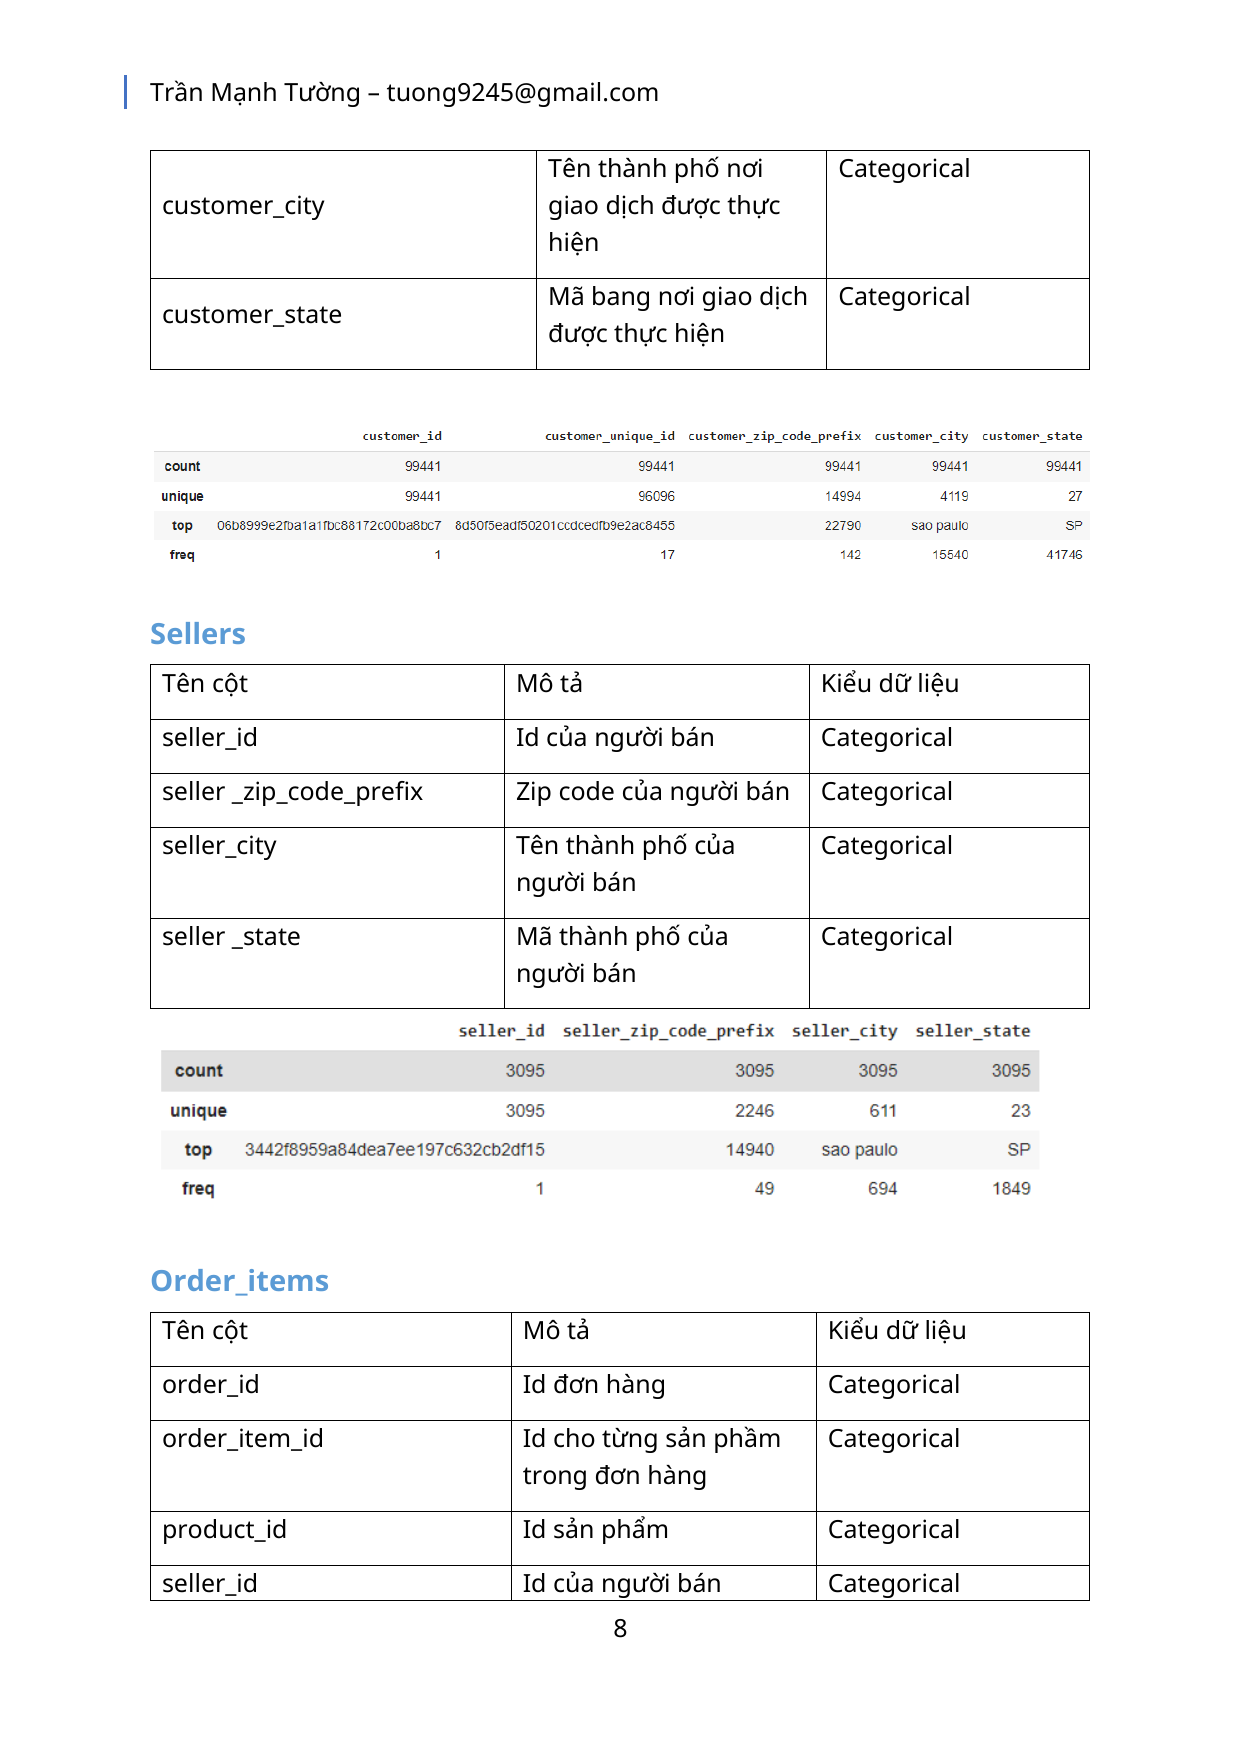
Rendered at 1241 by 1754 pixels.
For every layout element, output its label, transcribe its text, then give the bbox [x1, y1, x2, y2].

table_header Kiểu dữ liệu [810, 665, 1089, 718]
table_cell order_id [151, 1367, 511, 1420]
table_cell Categorical [810, 720, 1089, 772]
table_cell seller _state [151, 919, 504, 1008]
table_cell Categorical [817, 1421, 1089, 1511]
table_cell customer_state [151, 279, 536, 368]
table_cell Zip code của người bán [505, 774, 809, 827]
subtitle Sellers [150, 613, 1090, 653]
table_cell Categorical [817, 1367, 1089, 1420]
table_cell Tên thành phố nơi giao dịch được thực hiện [537, 151, 826, 278]
table_cell Id sản phẩm [512, 1512, 816, 1565]
table_header Tên cột [151, 665, 504, 718]
table_cell Categorical [817, 1566, 1089, 1600]
table_cell product_id [151, 1512, 511, 1565]
table_cell Tên thành phố của người bán [505, 828, 809, 917]
picture [150, 422, 1091, 573]
table_cell Id của người bán [505, 720, 809, 772]
table_cell Categorical [810, 828, 1089, 917]
table_cell Id của người bán [512, 1566, 816, 1600]
table_cell Mã thành phố của người bán [505, 919, 809, 1008]
table_cell Categorical [827, 279, 1089, 368]
table_cell Categorical [810, 919, 1089, 1008]
table_cell Categorical [827, 151, 1089, 278]
table_cell Mã bang nơi giao dịch được thực hiện [537, 279, 826, 368]
table_cell Id cho từng sản phầm trong đơn hàng [512, 1421, 816, 1511]
table_header Mô tả [505, 665, 809, 718]
table_cell Categorical [810, 774, 1089, 827]
table_cell seller_id [151, 720, 504, 772]
table_header Mô tả [512, 1313, 816, 1366]
subtitle Order_items [150, 1261, 1090, 1300]
table_cell customer_city [151, 151, 536, 278]
table_cell Id đơn hàng [512, 1367, 816, 1420]
table_cell seller_city [151, 828, 504, 917]
table_header Tên cột [151, 1313, 511, 1366]
table_cell seller _zip_code_prefix [151, 774, 504, 827]
table_cell order_item_id [151, 1421, 511, 1511]
table_cell Categorical [817, 1512, 1089, 1565]
table_header Kiểu dữ liệu [817, 1313, 1089, 1366]
table_cell seller_id [151, 1566, 511, 1600]
picture [150, 1009, 1047, 1221]
